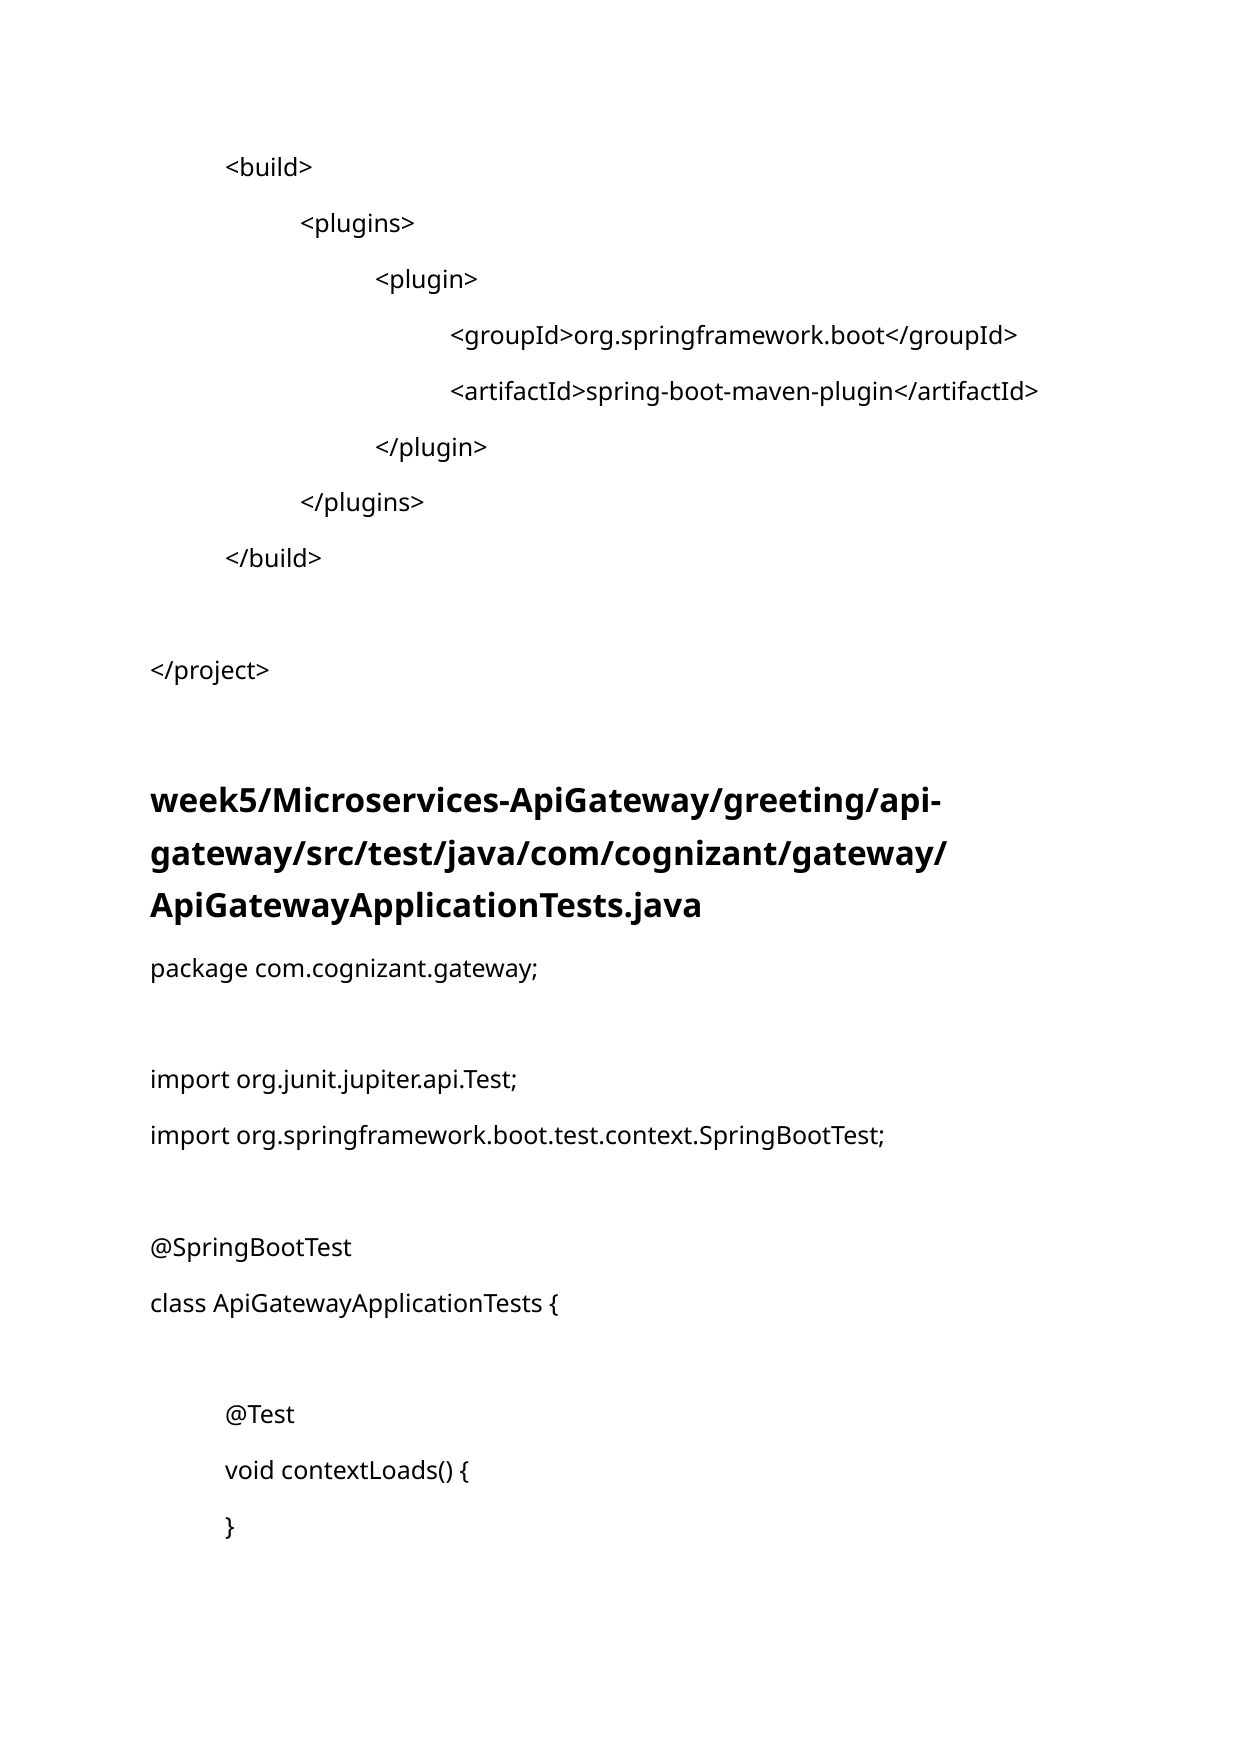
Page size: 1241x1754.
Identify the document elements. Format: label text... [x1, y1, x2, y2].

text } [150, 1509, 1090, 1543]
text </build> [150, 541, 1090, 575]
text </plugins> [150, 485, 1090, 519]
text class ApiGatewayApplicationTests { [150, 1285, 1090, 1319]
text </plugin> [150, 429, 1090, 463]
text @Test [150, 1397, 1090, 1431]
text <artifactId>spring-boot-maven-plugin</artifactId> [150, 373, 1090, 407]
text <plugins> [150, 206, 1090, 240]
text week5/Microservices-ApiGateway/greeting/api-gateway/src/test/java/com/cognizant/gateway/ApiGatewayApplicationTests.java [150, 777, 1090, 927]
text <build> [150, 150, 1090, 184]
text void contextLoads() { [150, 1453, 1090, 1487]
text @SpringBootTest [150, 1229, 1090, 1264]
text package com.cognizant.gateway; [150, 950, 1090, 984]
text import org.springframework.boot.test.context.SpringBootTest; [150, 1118, 1090, 1152]
text <groupId>org.springframework.boot</groupId> [150, 317, 1090, 352]
text <plugin> [150, 262, 1090, 296]
text import org.junit.jupiter.api.Test; [150, 1062, 1090, 1096]
text </project> [150, 652, 1090, 687]
